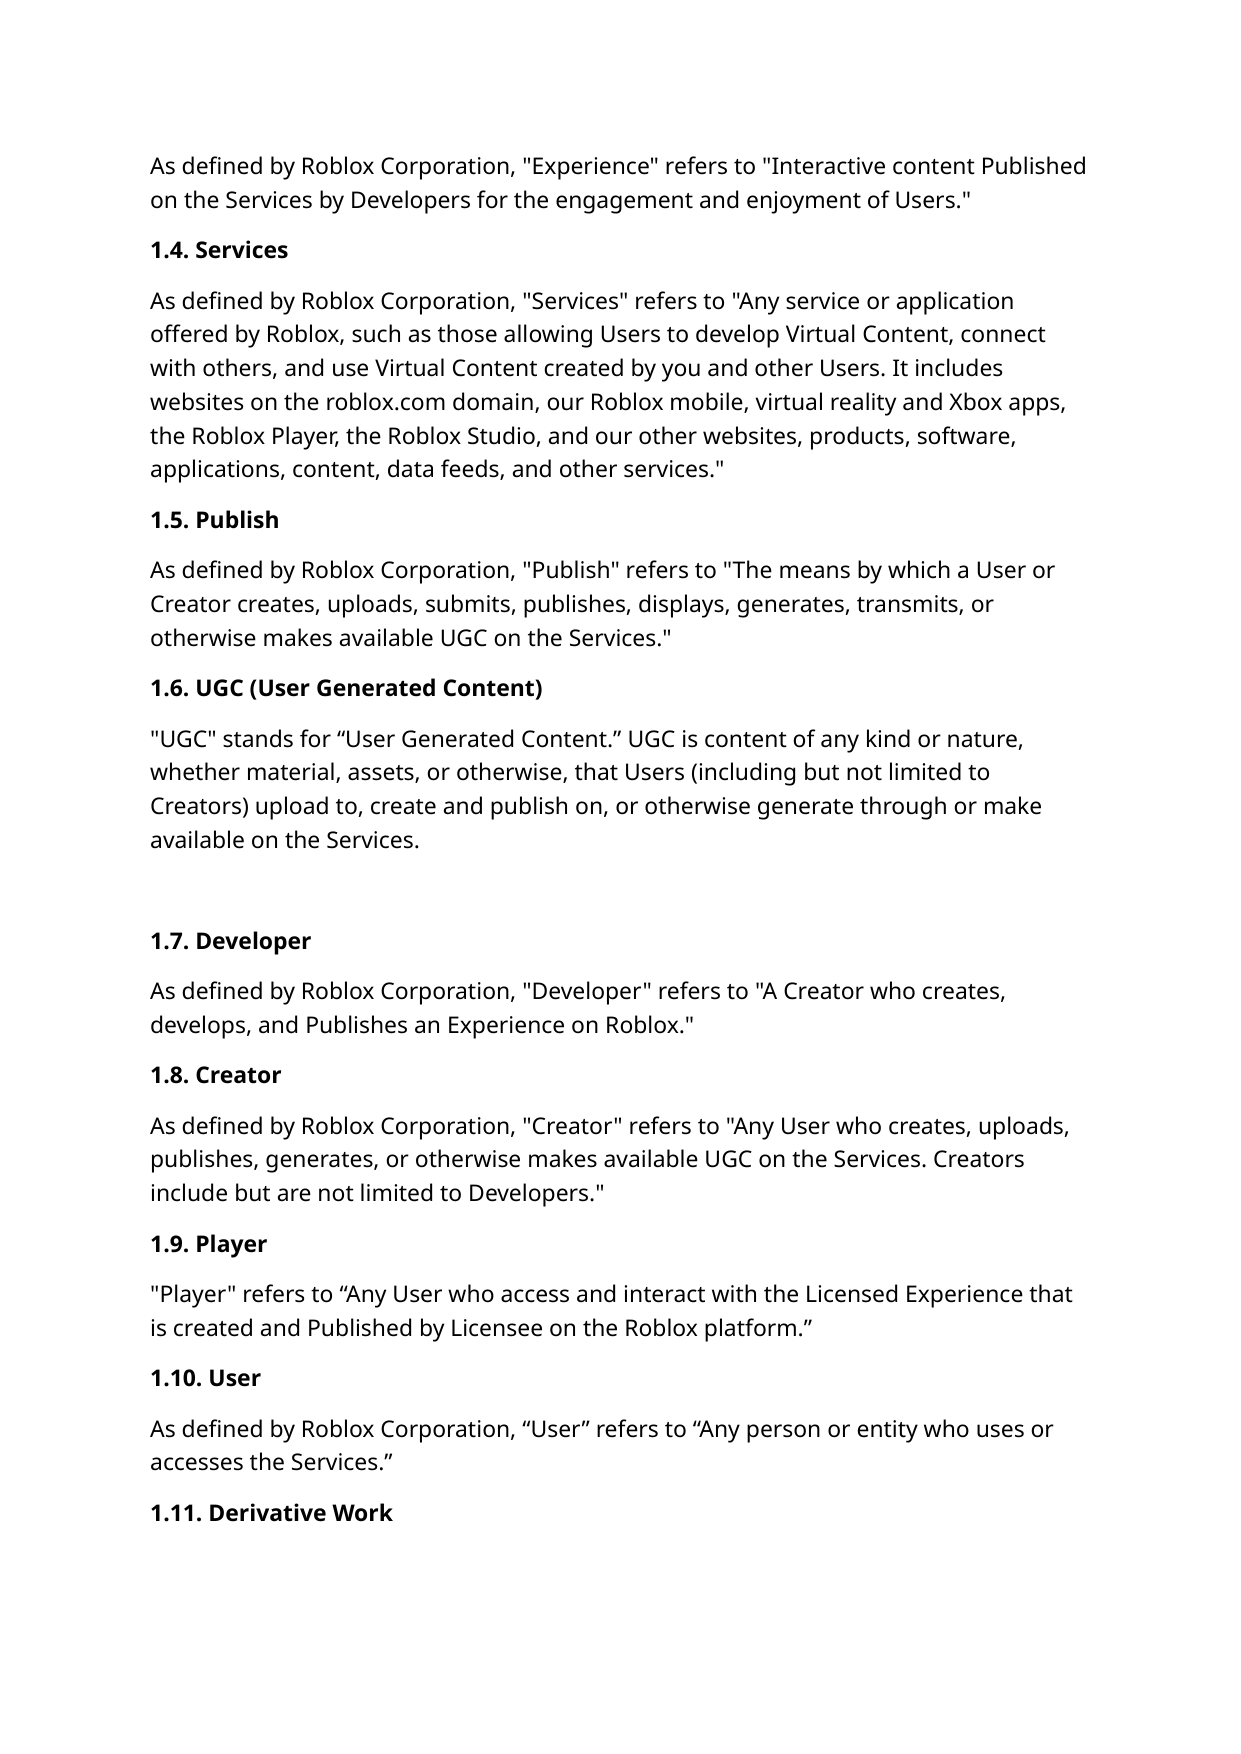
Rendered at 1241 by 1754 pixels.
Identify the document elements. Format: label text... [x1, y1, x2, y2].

text As defined by Roblox Corporation, "Services" refers to "Any service or application offered by Roblox, such as those allowing Users to develop Virtual Content, connect with others, and use Virtual Content created by you and other Users. It includes websites on the roblox.com domain, our Roblox mobile, virtual reality and Xbox apps, the Roblox Player, the Roblox Studio, and our other websites, products, software, applications, content, data feeds, and other services." [150, 284, 1090, 484]
text 1.11. Derivative Work [150, 1497, 1090, 1528]
text As defined by Roblox Corporation, "Publish" refers to "The means by which a User or Creator creates, uploads, submits, publishes, displays, generates, transmits, or otherwise makes available UGC on the Services." [150, 554, 1090, 653]
text As defined by Roblox Corporation, “User” refers to “Any person or entity who uses or accesses the Services.” [150, 1412, 1090, 1477]
text 1.6. UGC (User Generated Content) [150, 672, 1090, 703]
text "UGC" stands for “User Generated Content.” UGC is content of any kind or nature, whether material, assets, or otherwise, that Users (including but not limited to Creators) upload to, create and publish on, or otherwise generate through or make available on the Services. [150, 722, 1090, 855]
text 1.8. Creator [150, 1059, 1090, 1090]
text As defined by Roblox Corporation, "Developer" refers to "A Creator who creates, develops, and Publishes an Experience on Roblox." [150, 975, 1090, 1040]
text 1.9. Player [150, 1227, 1090, 1259]
text "Player" refers to “Any User who access and interact with the Licensed Experience that is created and Published by Licensee on the Roblox platform.” [150, 1278, 1090, 1343]
text 1.4. Services [150, 234, 1090, 265]
text 1.5. Publish [150, 504, 1090, 535]
text 1.7. Developer [150, 924, 1090, 956]
text 1.10. User [150, 1362, 1090, 1393]
text As defined by Roblox Corporation, "Creator" refers to "Any User who creates, uploads, publishes, generates, or otherwise makes available UGC on the Services. Creators include but are not limited to Developers." [150, 1109, 1090, 1208]
